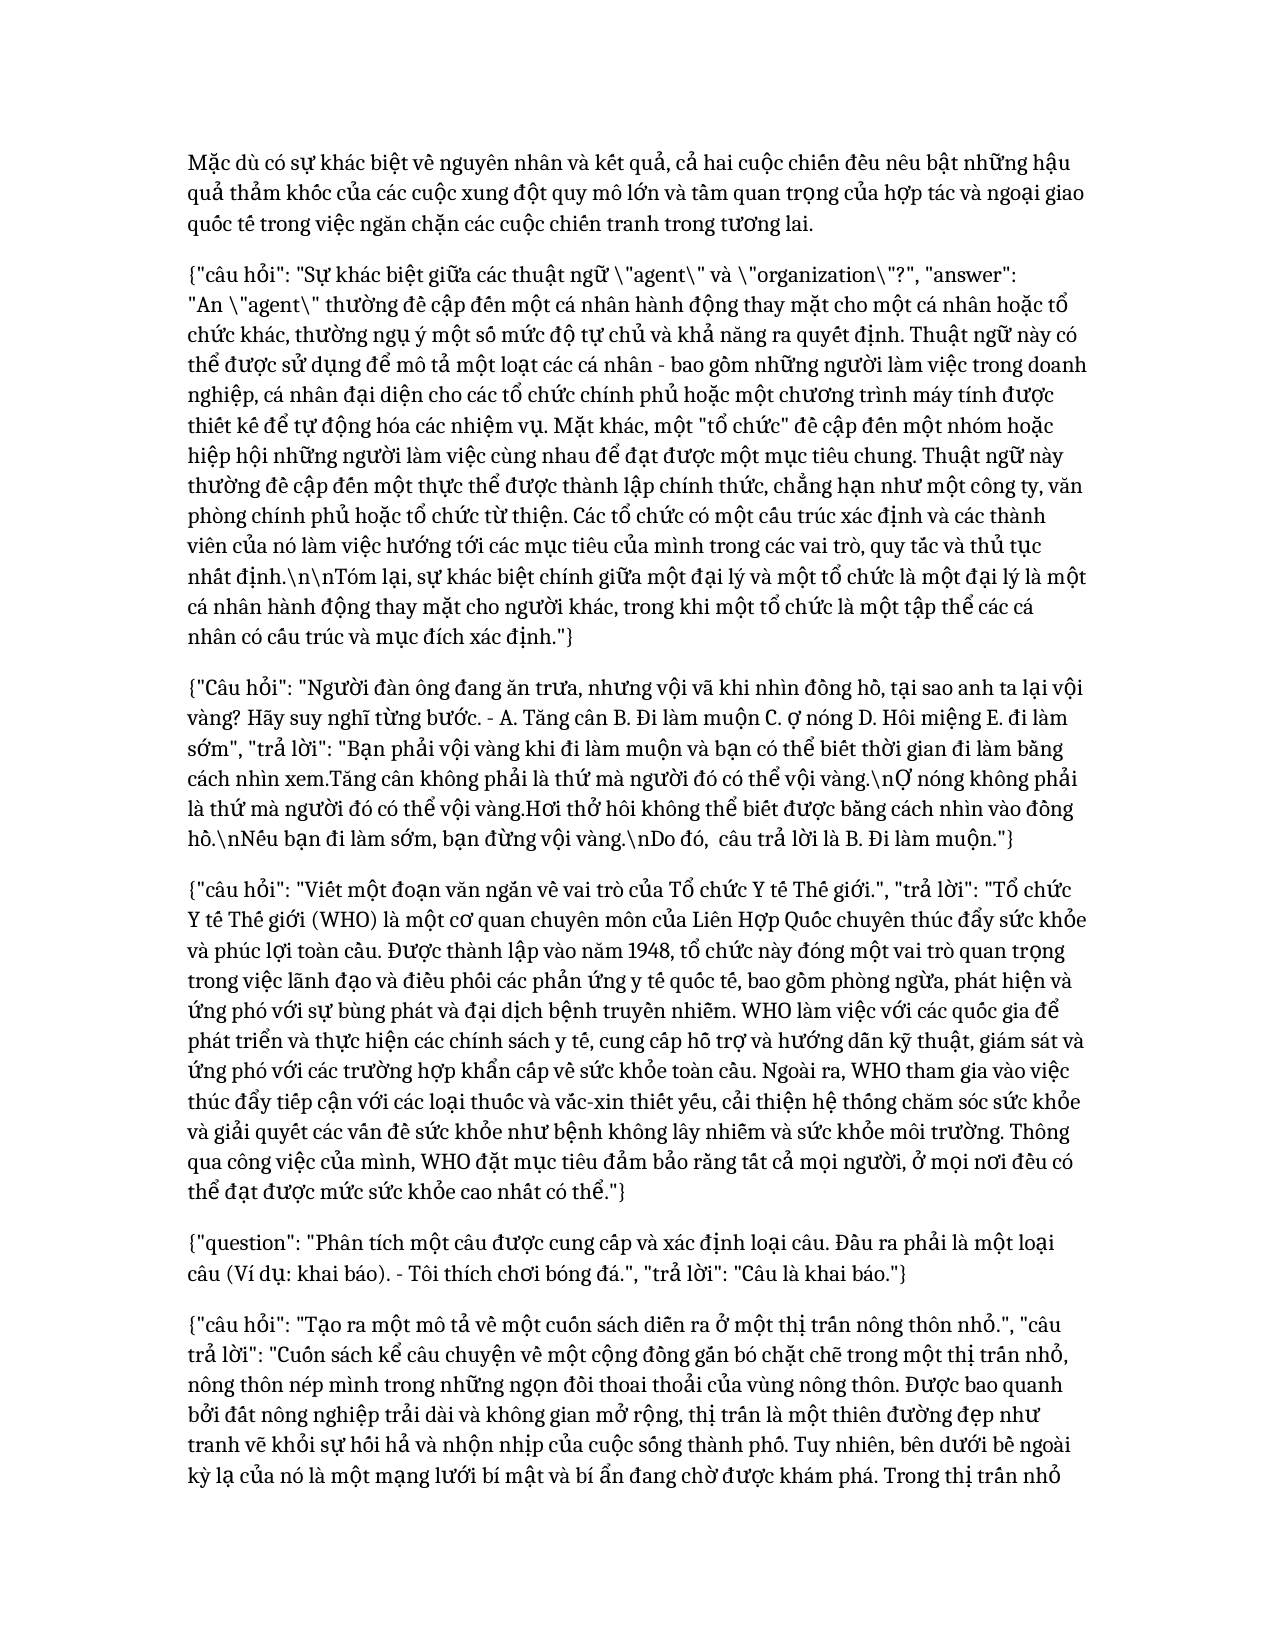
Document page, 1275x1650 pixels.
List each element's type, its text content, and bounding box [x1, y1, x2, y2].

text {"question": "Phân tích một câu được cung cấp và xác định loại câu. Đầu ra phải là một loại câu (Ví dụ: khai báo). - Tôi thích chơi bóng đá.", "trả lời": "Câu là khai báo."} [187, 1230, 1087, 1287]
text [187, 1311, 1087, 1489]
text {"câu hỏi": "Sự khác biệt giữa các thuật ngữ \"agent\" và \"organization\"?", "answer": "An \"agent\" thường đề cập đến một cá nhân hành động thay mặt cho một cá nhân hoặc tổ chức khác, thường ngụ ý một số mức độ tự chủ và khả năng ra quyết định. Thuật ngữ này có thể được sử dụng để mô tả một loạt các cá nhân - bao gồm những người làm việc trong doanh nghiệp, cá nhân đại diện cho các tổ chức chính phủ hoặc một chương trình máy tính được thiết kế để tự động hóa các nhiệm vụ. Mặt khác, một "tổ chức" đề cập đến một nhóm hoặc hiệp hội những người làm việc cùng nhau để đạt được một mục tiêu chung. Thuật ngữ này thường đề cập đến một thực thể được thành lập chính thức, chẳng hạn như một công ty, văn phòng chính phủ hoặc tổ chức từ thiện. Các tổ chức có một cấu trúc xác định và các thành viên của nó làm việc hướng tới các mục tiêu của mình trong các vai trò, quy tắc và thủ tục nhất định.\n\nTóm lại, sự khác biệt chính giữa một đại lý và một tổ chức là một đại lý là một cá nhân hành động thay mặt cho người khác, trong khi một tổ chức là một tập thể các cá nhân có cấu trúc và mục đích xác định."} [187, 261, 1087, 650]
text {"câu hỏi": "Viết một đoạn văn ngắn về vai trò của Tổ chức Y tế Thế giới.", "trả lời": "Tổ chức Y tế Thế giới (WHO) là một cơ quan chuyên môn của Liên Hợp Quốc chuyên thúc đẩy sức khỏe và phúc lợi toàn cầu. Được thành lập vào năm 1948, tổ chức này đóng một vai trò quan trọng trong việc lãnh đạo và điều phối các phản ứng y tế quốc tế, bao gồm phòng ngừa, phát hiện và ứng phó với sự bùng phát và đại dịch bệnh truyền nhiễm. WHO làm việc với các quốc gia để phát triển và thực hiện các chính sách y tế, cung cấp hỗ trợ và hướng dẫn kỹ thuật, giám sát và ứng phó với các trường hợp khẩn cấp về sức khỏe toàn cầu. Ngoài ra, WHO tham gia vào việc thúc đẩy tiếp cận với các loại thuốc và vắc-xin thiết yếu, cải thiện hệ thống chăm sóc sức khỏe và giải quyết các vấn đề sức khỏe như bệnh không lây nhiễm và sức khỏe môi trường. Thông qua công việc của mình, WHO đặt mục tiêu đảm bảo rằng tất cả mọi người, ở mọi nơi đều có thể đạt được mức sức khỏe cao nhất có thể."} [187, 877, 1087, 1206]
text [187, 150, 1087, 237]
text {"Câu hỏi": "Người đàn ông đang ăn trưa, nhưng vội vã khi nhìn đồng hồ, tại sao anh ta lại vội vàng? Hãy suy nghĩ từng bước. - A. Tăng cân B. Đi làm muộn C. ợ nóng D. Hôi miệng E. đi làm sớm", "trả lời": "Bạn phải vội vàng khi đi làm muộn và bạn có thể biết thời gian đi làm bằng cách nhìn xem.Tăng cân không phải là thứ mà người đó có thể vội vàng.\nỢ nóng không phải là thứ mà người đó có thể vội vàng.Hơi thở hôi không thể biết được bằng cách nhìn vào đồng hồ.\nNếu bạn đi làm sớm, bạn đừng vội vàng.\nDo đó, câu trả lời là B. Đi làm muộn."} [187, 675, 1087, 852]
